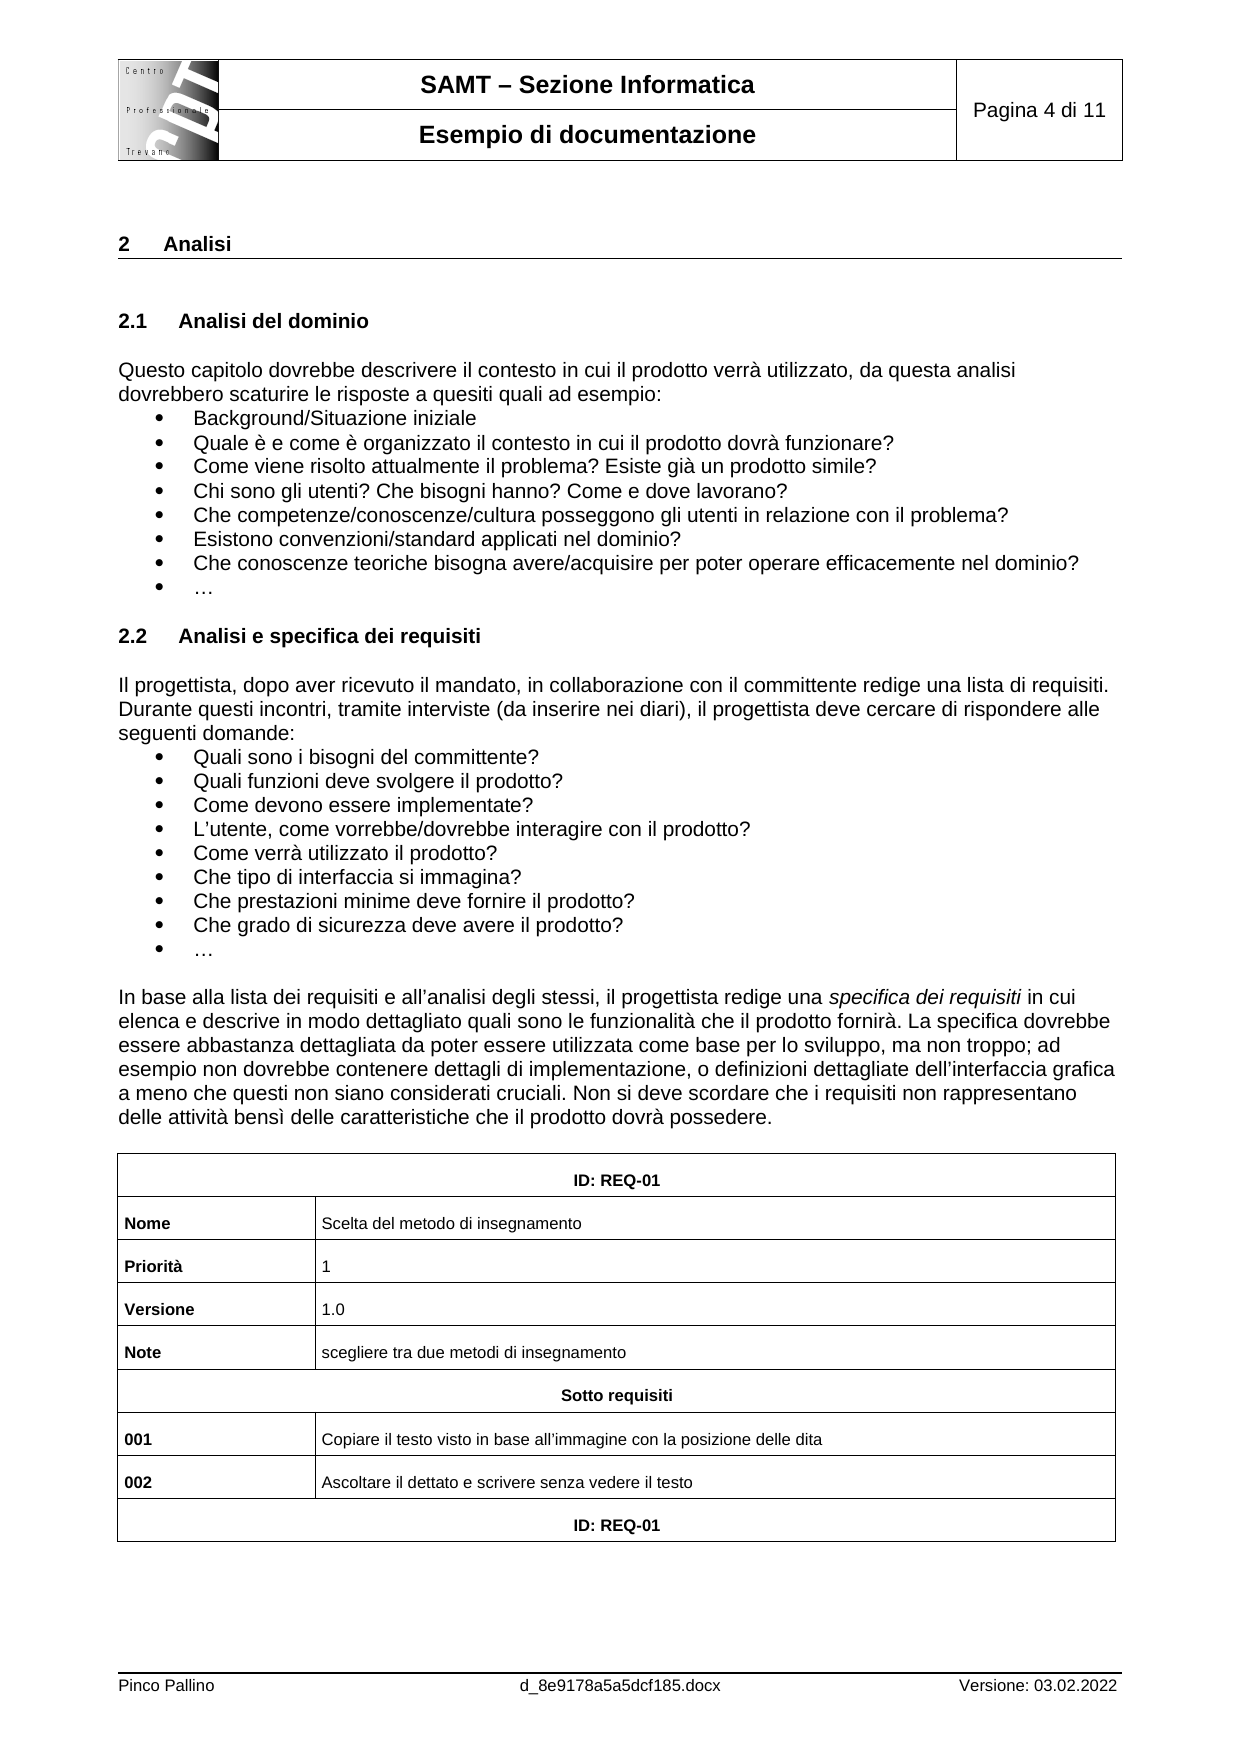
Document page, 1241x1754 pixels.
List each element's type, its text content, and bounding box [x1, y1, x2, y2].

table_cell 001 [118, 1413, 315, 1455]
text Questo capitolo dovrebbe descrivere il contesto in cui il prodotto verrà utilizzato, da questa analisi dovrebbero scaturire le risposte a quesiti quali ad esempio: [118, 358, 1122, 406]
table_cell Priorità [118, 1240, 315, 1282]
list Che conoscenze teoriche bisogna avere/acquisire per poter operare efficacemente nel dominio? [156, 551, 1122, 575]
list Come devono essere implementate? [156, 793, 1122, 817]
list Che tipo di interfaccia si immagina? [156, 865, 1122, 889]
table_cell Sotto requisiti [118, 1370, 1115, 1412]
list Quale è e come è organizzato il contesto in cui il prodotto dovrà funzionare? [156, 430, 1122, 454]
table_cell Versione [118, 1283, 315, 1325]
table_cell 1.0 [316, 1283, 1115, 1325]
table_cell Copiare il testo visto in base all’immagine con la posizione delle dita [316, 1413, 1115, 1455]
list Come verrà utilizzato il prodotto? [156, 841, 1122, 865]
text In base alla lista dei requisiti e all’analisi degli stessi, il progettista redige una specifica dei requisiti in cui elenca e descrive in modo dettagliato quali sono le funzionalità che il prodotto fornirà. La specifica dovrebbe essere abbastanza dettagliata da poter essere utilizzata come base per lo sviluppo, ma non troppo; ad esempio non dovrebbe contenere dettagli di implementazione, o definizioni dettagliate dell’interfaccia grafica a meno che questi non siano considerati cruciali. Non si deve scordare che i requisiti non rappresentano delle attività bensì delle caratteristiche che il prodotto dovrà possedere. [118, 985, 1122, 1129]
picture [118, 60, 219, 160]
list Che prestazioni minime deve fornire il prodotto? [156, 889, 1122, 913]
table_cell Ascoltare il dettato e scrivere senza vedere il testo [316, 1456, 1115, 1498]
list … [156, 575, 1122, 599]
list … [156, 937, 1122, 961]
list Esistono convenzioni/standard applicati nel dominio? [156, 527, 1122, 551]
list L’utente, come vorrebbe/dovrebbe interagire con il prodotto? [156, 817, 1122, 841]
list Che competenze/conoscenze/cultura posseggono gli utenti in relazione con il problema? [156, 502, 1122, 527]
text Il progettista, dopo aver ricevuto il mandato, in collaborazione con il committente redige una lista di requisiti. Durante questi incontri, tramite interviste (da inserire nei diari), il progettista deve cercare di rispondere alle seguenti domande: [118, 673, 1122, 744]
table_cell 1 [316, 1240, 1115, 1282]
list Che grado di sicurezza deve avere il prodotto? [156, 913, 1122, 937]
list Chi sono gli utenti? Che bisogni hanno? Come e dove lavorano? [156, 478, 1122, 502]
table_cell Nome [118, 1197, 315, 1239]
list Quali sono i bisogni del committente? [156, 744, 1122, 769]
subtitle Analisi del dominio [118, 309, 1122, 333]
list Quali funzioni deve svolgere il prodotto? [156, 769, 1122, 793]
subtitle Analisi [118, 232, 1122, 258]
table_cell Scelta del metodo di insegnamento [316, 1197, 1115, 1239]
table_header ID: REQ-01 [118, 1154, 1115, 1196]
table_cell ID: REQ-01 [118, 1499, 1115, 1541]
table_cell scegliere tra due metodi di insegnamento [316, 1326, 1115, 1368]
subtitle Analisi e specifica dei requisiti [118, 624, 1122, 648]
table_cell 002 [118, 1456, 315, 1498]
table_cell Note [118, 1326, 315, 1368]
list Come viene risolto attualmente il problema? Esiste già un prodotto simile? [156, 454, 1122, 478]
list Background/Situazione iniziale [156, 406, 1122, 430]
